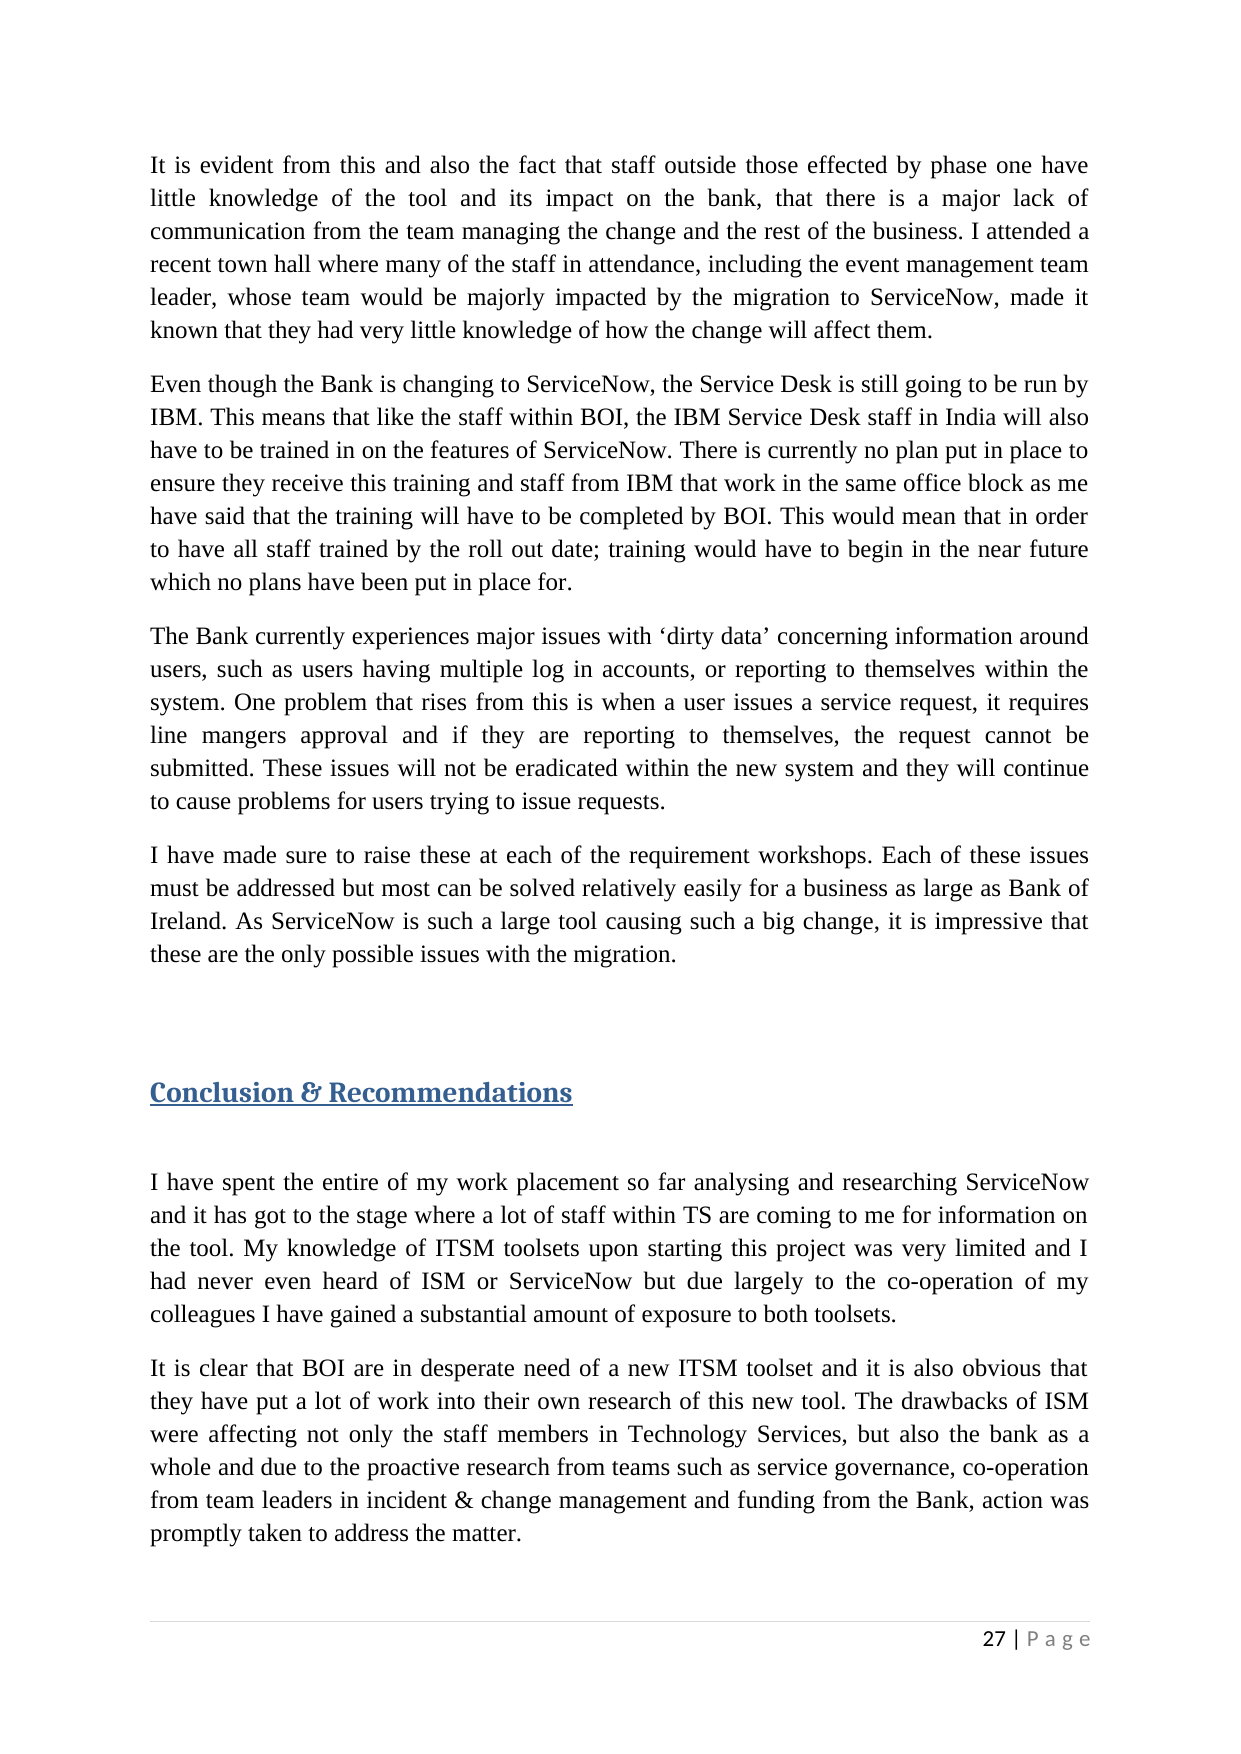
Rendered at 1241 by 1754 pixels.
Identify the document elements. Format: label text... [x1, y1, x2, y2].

text I have made sure to raise these at each of the requirement workshops. Each of these issues must be addressed but most can be solved relatively easily for a business as large as Bank of Ireland. As ServiceNow is such a large tool causing such a big change, it is impressive that these are the only possible issues with the migration. [150, 840, 1090, 968]
text I have spent the entire of my work placement so far analysing and researching ServiceNow and it has got to the stage where a lot of staff within TS are coming to me for information on the tool. My knowledge of ITSM toolsets upon starting this project was very limited and I had never even heard of ISM or ServiceNow but due largely to the co-operation of my colleagues I have gained a substantial amount of exposure to both toolsets. [150, 1167, 1090, 1328]
subtitle Conclusion & Recommendations [150, 1076, 1090, 1109]
text It is clear that BOI are in desperate need of a new ITSM toolset and it is also obvious that they have put a lot of work into their own research of this new tool. The drawbacks of ISM were affecting not only the staff members in Technology Services, but also the bank as a whole and due to the proactive research from teams such as service governance, co-operation from team leaders in incident & change management and funding from the Bank, action was promptly taken to address the matter. [150, 1353, 1090, 1547]
text The Bank currently experiences major issues with ‘dirty data’ concerning information around users, such as users having multiple log in accounts, or reporting to themselves within the system. One problem that rises from this is when a user issues a service request, it requires line mangers approval and if they are reporting to themselves, the request cannot be submitted. These issues will not be eradicated within the new system and they will continue to cause problems for users trying to issue requests. [150, 621, 1090, 815]
text It is evident from this and also the fact that staff outside those effected by phase one have little knowledge of the tool and its impact on the bank, that there is a major lack of communication from the team managing the change and the rest of the business. I attended a recent town hall where many of the staff in attendance, including the event management team leader, whose team would be majorly impacted by the migration to ServiceNow, made it known that they had very little knowledge of how the change will affect them. [150, 150, 1090, 344]
text Even though the Bank is changing to ServiceNow, the Service Desk is still going to be run by IBM. This means that like the staff within BOI, the IBM Service Desk staff in India will also have to be trained in on the features of ServiceNow. There is currently no plan put in place to ensure they receive this training and staff from IBM that work in the same office block as me have said that the training will have to be completed by BOI. This would mean that in order to have all staff trained by the roll out date; training would have to begin in the near future which no plans have been put in place for. [150, 369, 1090, 596]
